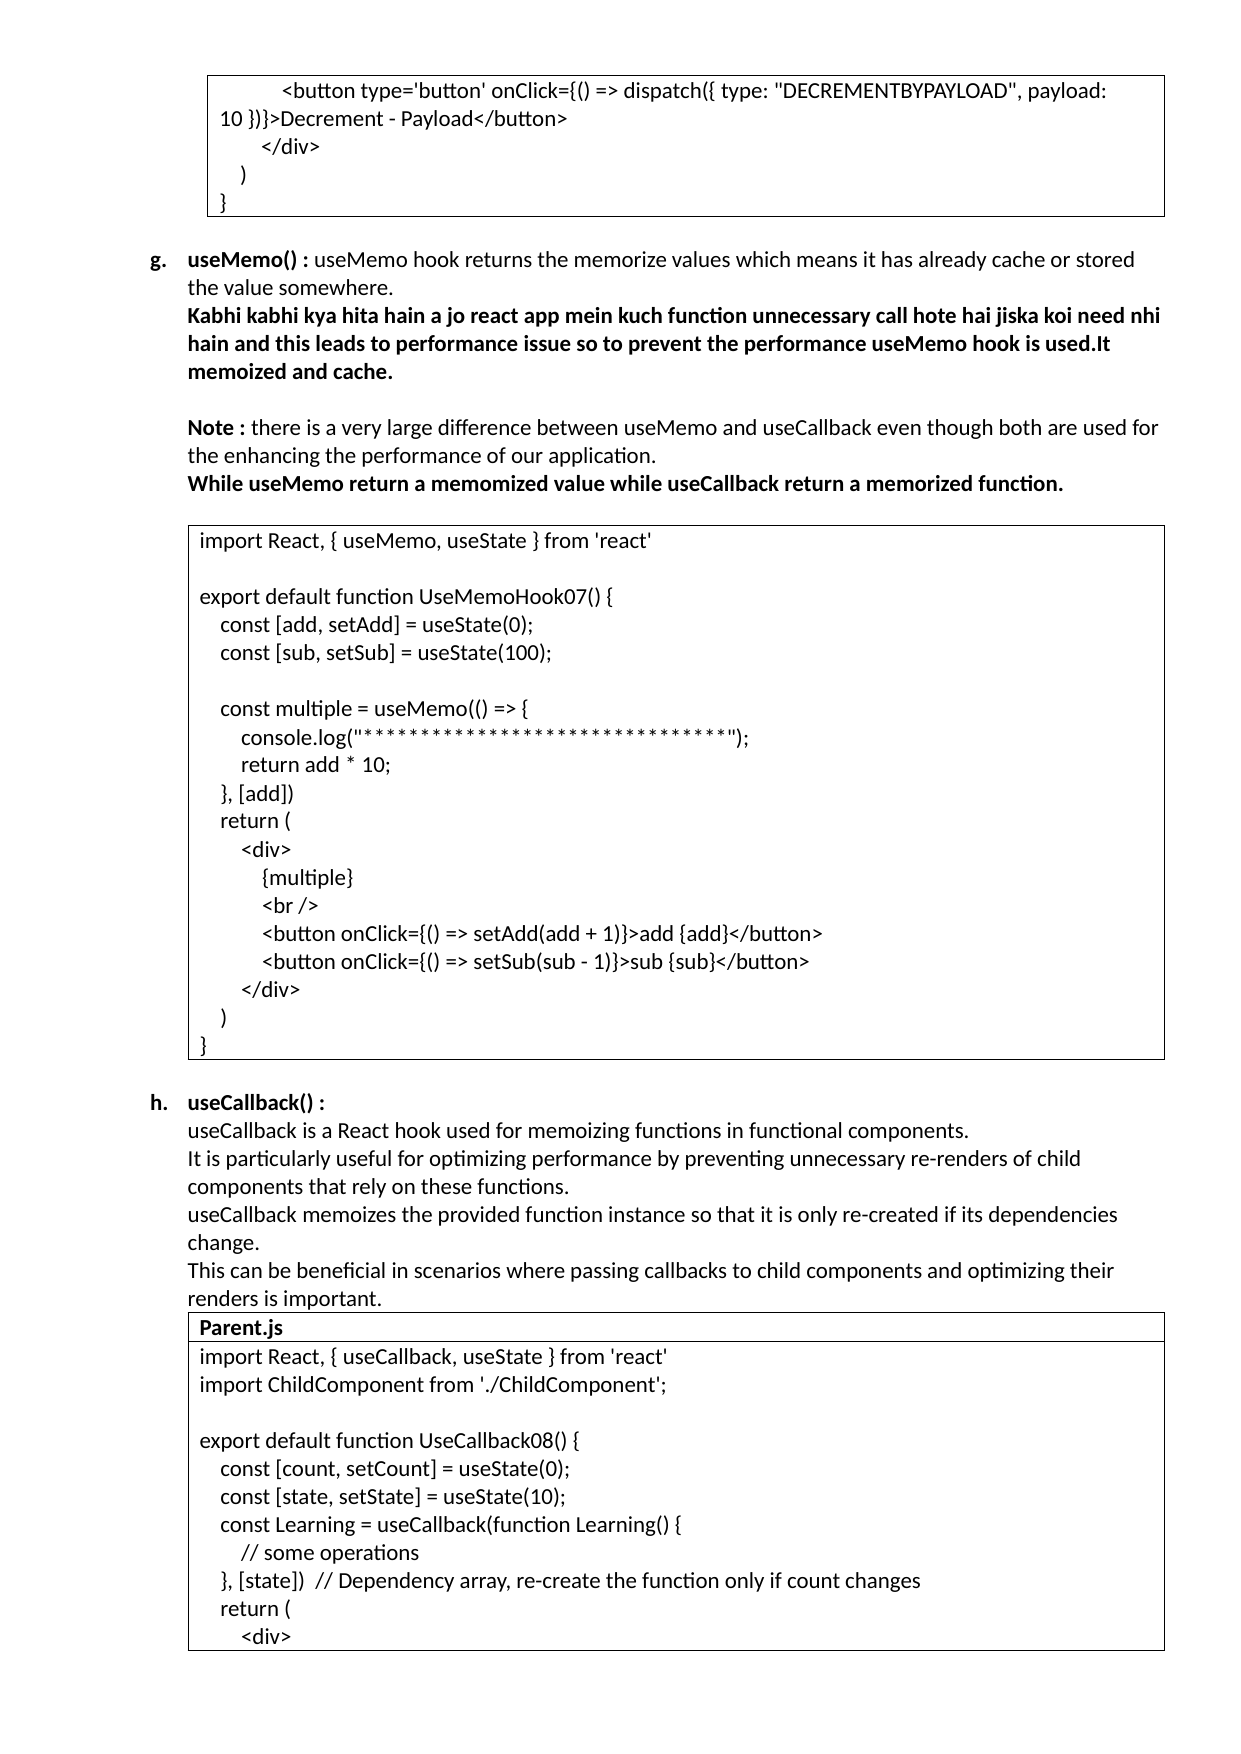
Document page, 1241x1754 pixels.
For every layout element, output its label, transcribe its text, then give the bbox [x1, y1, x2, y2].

text Note : there is a very large difference between useMemo and useCallback even though both are used for the enhancing the performance of our application. [187, 413, 1165, 469]
text useCallback memoizes the provided function instance so that it is only re-created if its dependencies change. [187, 1200, 1165, 1256]
list useMemo() : useMemo hook returns the memorize values which means it has already cache or stored the value somewhere. [150, 245, 1165, 301]
text This can be beneficial in scenarios where passing callbacks to child components and optimizing their renders is important. [187, 1256, 1165, 1312]
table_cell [189, 1342, 1164, 1650]
table_header Parent.js [189, 1313, 1164, 1341]
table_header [208, 76, 1164, 216]
table_header import React, { useMemo, useState } from 'react' export default function UseMemoHook07() { const [add, setAdd] = useState(0); const [sub, setSub] = useState(100); const multiple = useMemo(() => { console.log("********************************"); return add * 10; }, [add]) return ( <div> {multiple} <br /> <button onClick={() => setAdd(add + 1)}>add {add}</button> <button onClick={() => setSub(sub - 1)}>sub {sub}</button> </div> ) } [189, 526, 1164, 1059]
list useCallback() : [150, 1088, 1165, 1116]
text Kabhi kabhi kya hita hain a jo react app mein kuch function unnecessary call hote hai jiska koi need nhi hain and this leads to performance issue so to prevent the performance useMemo hook is used.It memoized and cache. [187, 301, 1165, 385]
text useCallback is a React hook used for memoizing functions in functional components. [187, 1116, 1165, 1144]
text It is particularly useful for optimizing performance by preventing unnecessary re-renders of child components that rely on these functions. [187, 1144, 1165, 1200]
text While useMemo return a memomized value while useCallback return a memorized function. [187, 469, 1165, 497]
